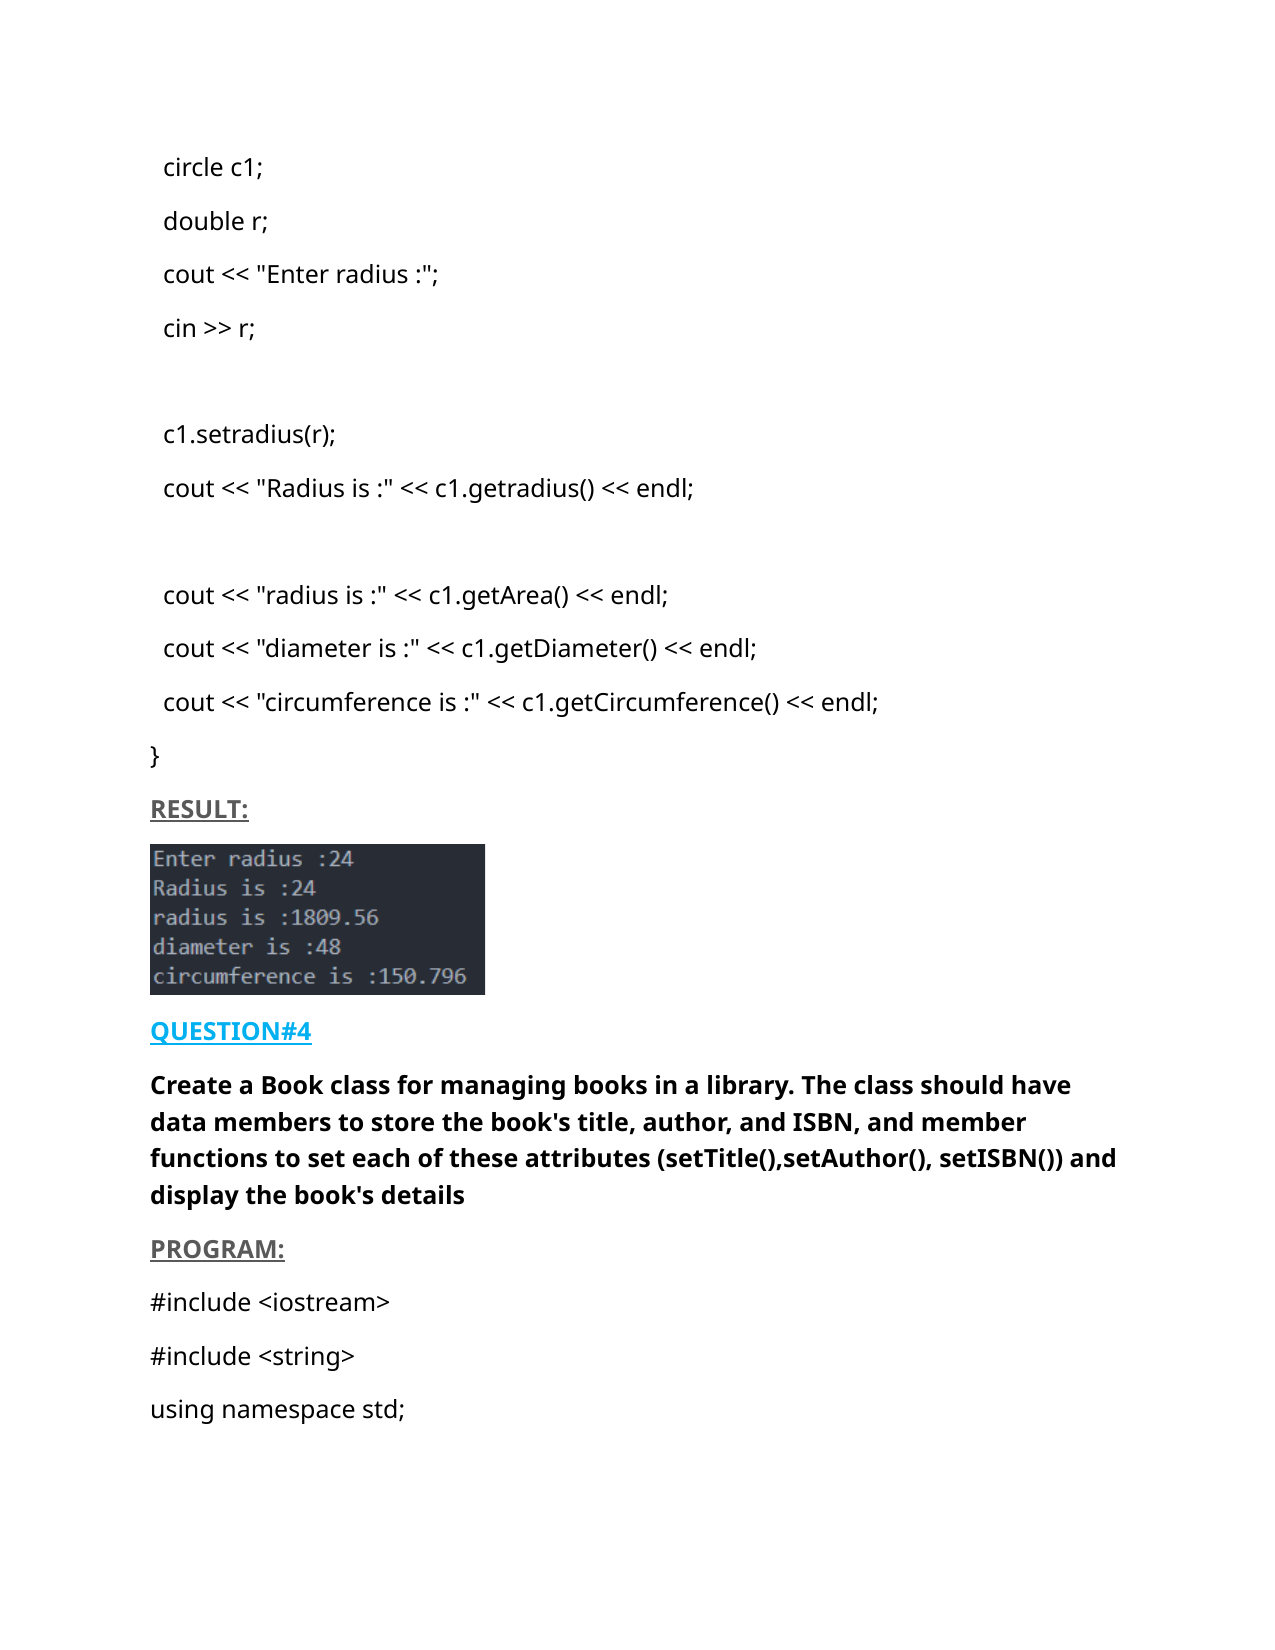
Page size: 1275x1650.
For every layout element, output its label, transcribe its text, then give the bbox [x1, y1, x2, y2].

text circle c1; [150, 150, 1125, 184]
text c1.setradius(r); [150, 417, 1125, 451]
text QUESTION#4 [150, 1014, 1125, 1048]
text double r; [150, 203, 1125, 237]
text cout << "radius is :" << c1.getArea() << endl; [150, 577, 1125, 612]
text cout << "diameter is :" << c1.getDiameter() << endl; [150, 631, 1125, 665]
text PROGRAM: [150, 1231, 1125, 1265]
text cout << "Radius is :" << c1.getradius() << endl; [150, 471, 1125, 505]
text RESULT: [150, 791, 1125, 825]
text using namespace std; [150, 1392, 1125, 1426]
text } [150, 738, 1125, 772]
text #include <string> [150, 1338, 1125, 1372]
text cin >> r; [150, 310, 1125, 344]
picture [150, 844, 486, 995]
text cout << "Enter radius :"; [150, 257, 1125, 291]
text #include <iostream> [150, 1285, 1125, 1319]
text Create a Book class for managing books in a library. The class should have data members to store the book's title, author, and ISBN, and member functions to set each of these attributes (setTitle(),setAuthor(), setISBN()) and display the book's details [150, 1067, 1125, 1212]
text cout << "circumference is :" << c1.getCircumference() << endl; [150, 684, 1125, 718]
